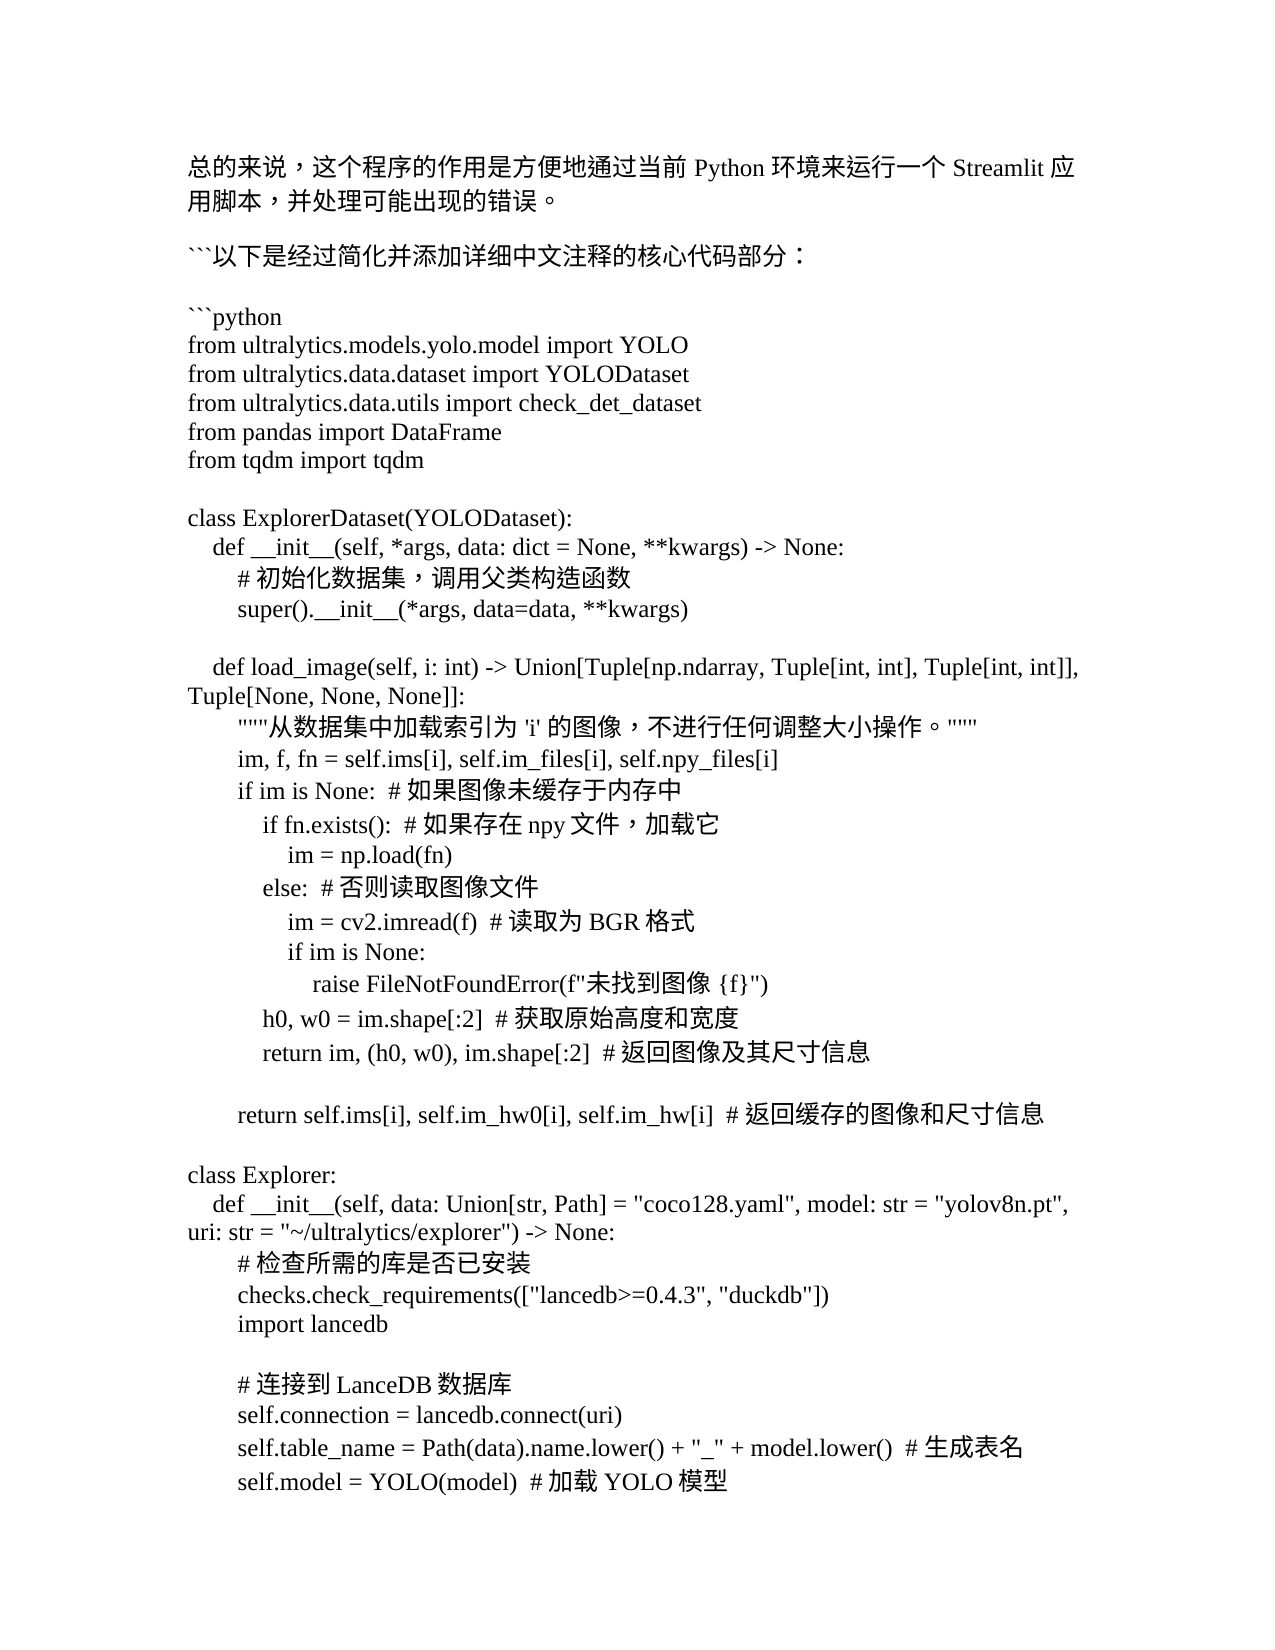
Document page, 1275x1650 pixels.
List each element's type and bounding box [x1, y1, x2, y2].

text [187, 150, 1087, 218]
text [187, 239, 1087, 1497]
